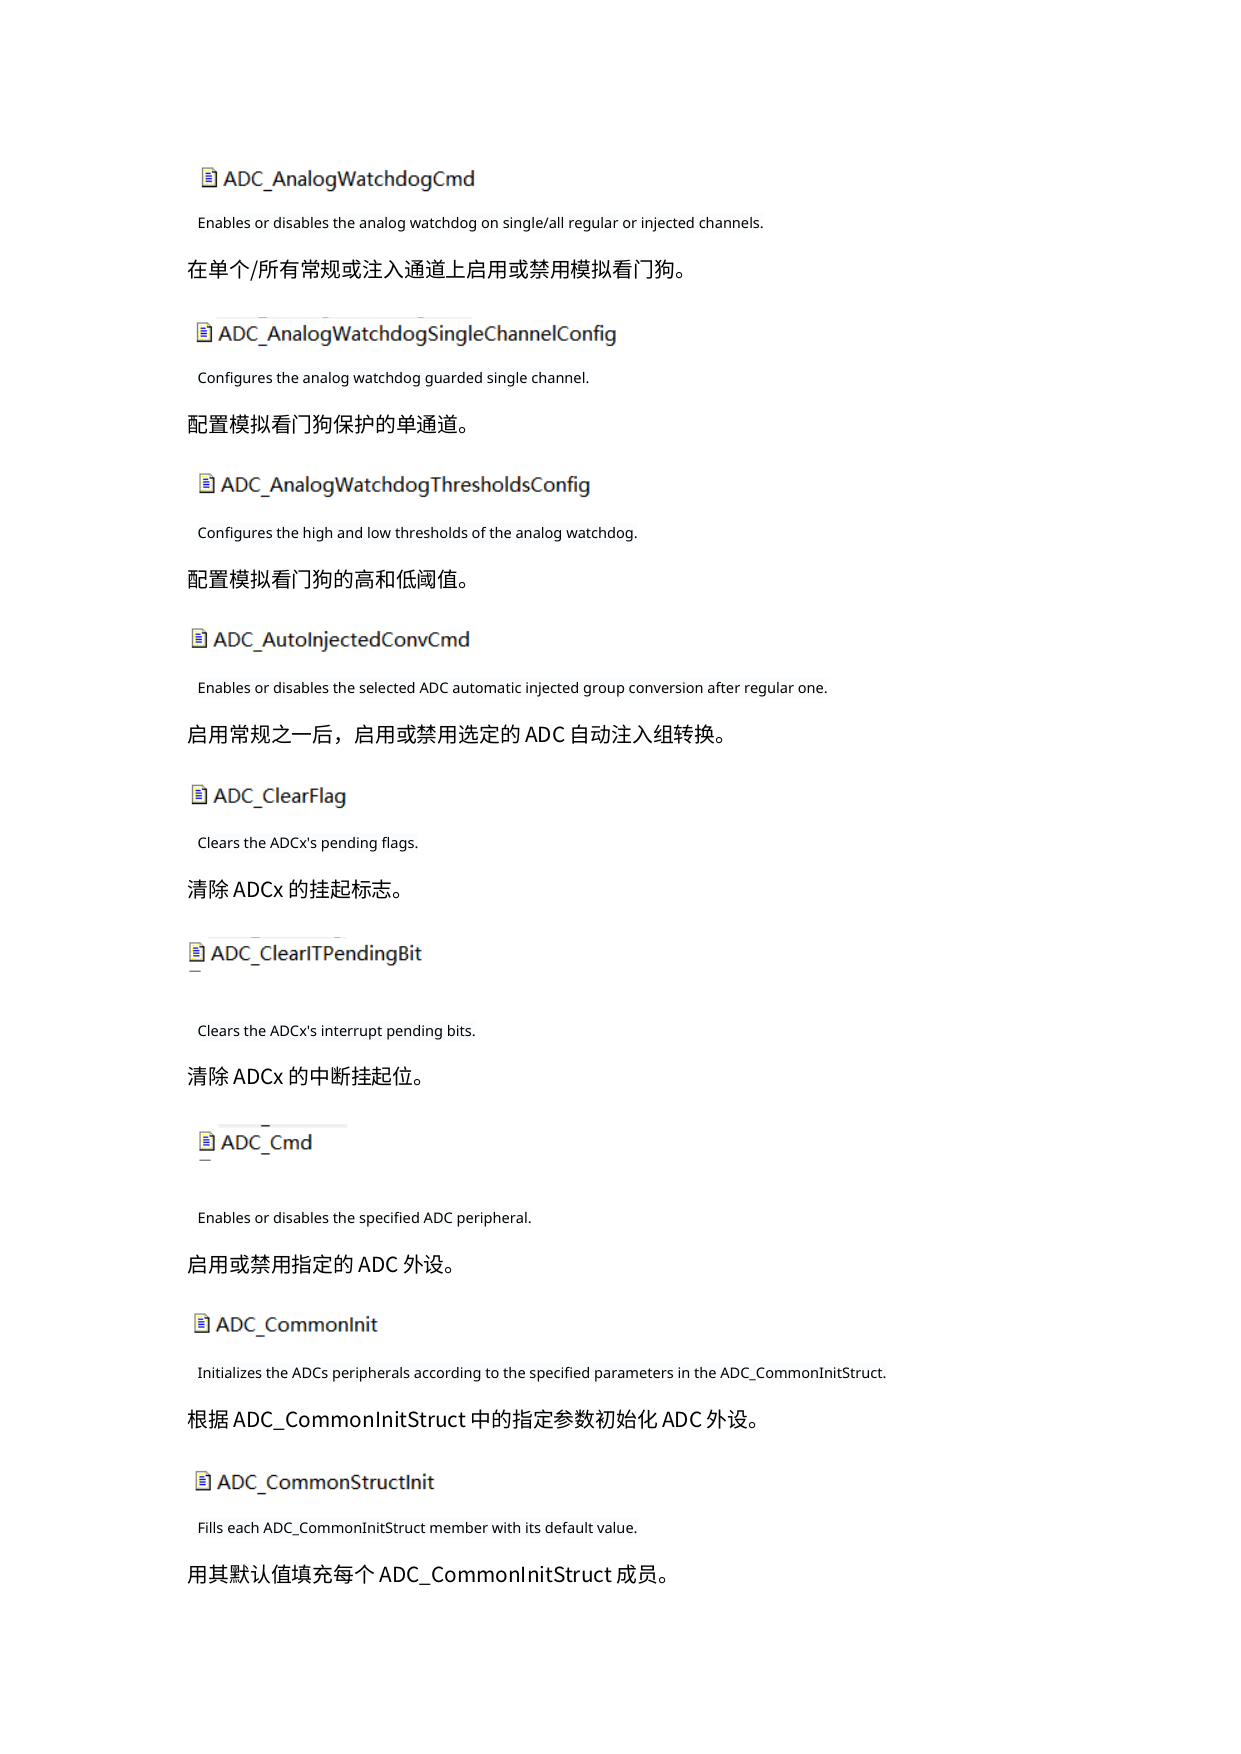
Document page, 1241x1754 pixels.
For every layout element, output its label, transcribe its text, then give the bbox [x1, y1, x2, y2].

picture [187, 472, 597, 501]
text Configures the analog watchdog guarded single channel. [197, 362, 1036, 394]
text Initializes the ADCs peripherals according to the specified parameters in the ADC_CommonInitStruct. [197, 1357, 1036, 1389]
picture [187, 1467, 442, 1497]
text Clears the ADCx's pending flags. [197, 827, 1036, 859]
text 根据ADC_CommonInitStruct中的指定参数初始化ADC外设。 [187, 1402, 1053, 1434]
text 清除ADCx的中断挂起位。 [187, 1059, 1053, 1092]
picture [187, 627, 508, 657]
text Enables or disables the selected ADC automatic injected group conversion after regular one. [197, 672, 1036, 704]
picture [187, 1312, 403, 1342]
picture [187, 782, 358, 812]
picture [187, 317, 632, 350]
text 配置模拟看门狗的高和低阈值。 [187, 562, 1053, 594]
text 启用或禁用指定的ADC外设。 [187, 1247, 1053, 1279]
text 用其默认值填充每个ADC_CommonInitStruct成员。 [187, 1557, 1053, 1589]
text Fills each ADC_CommonInitStruct member with its default value. [197, 1512, 1036, 1544]
text Configures the high and low thresholds of the analog watchdog. [197, 517, 1036, 549]
picture [187, 937, 447, 972]
text Clears the ADCx's interrupt pending bits. [197, 1014, 1036, 1047]
text 清除ADCx的挂起标志。 [187, 872, 1053, 904]
text 在单个/所有常规或注入通道上启用或禁用模拟看门狗。 [187, 252, 1053, 284]
text Enables or disables the analog watchdog on single/all regular or injected channels. [197, 207, 1036, 239]
text 启用常规之一后，启用或禁用选定的ADC自动注入组转换。 [187, 717, 1053, 749]
text Enables or disables the specified ADC peripheral. [197, 1202, 1036, 1234]
picture [187, 162, 508, 194]
text 配置模拟看门狗保护的单通道。 [187, 407, 1053, 439]
picture [187, 1124, 348, 1161]
